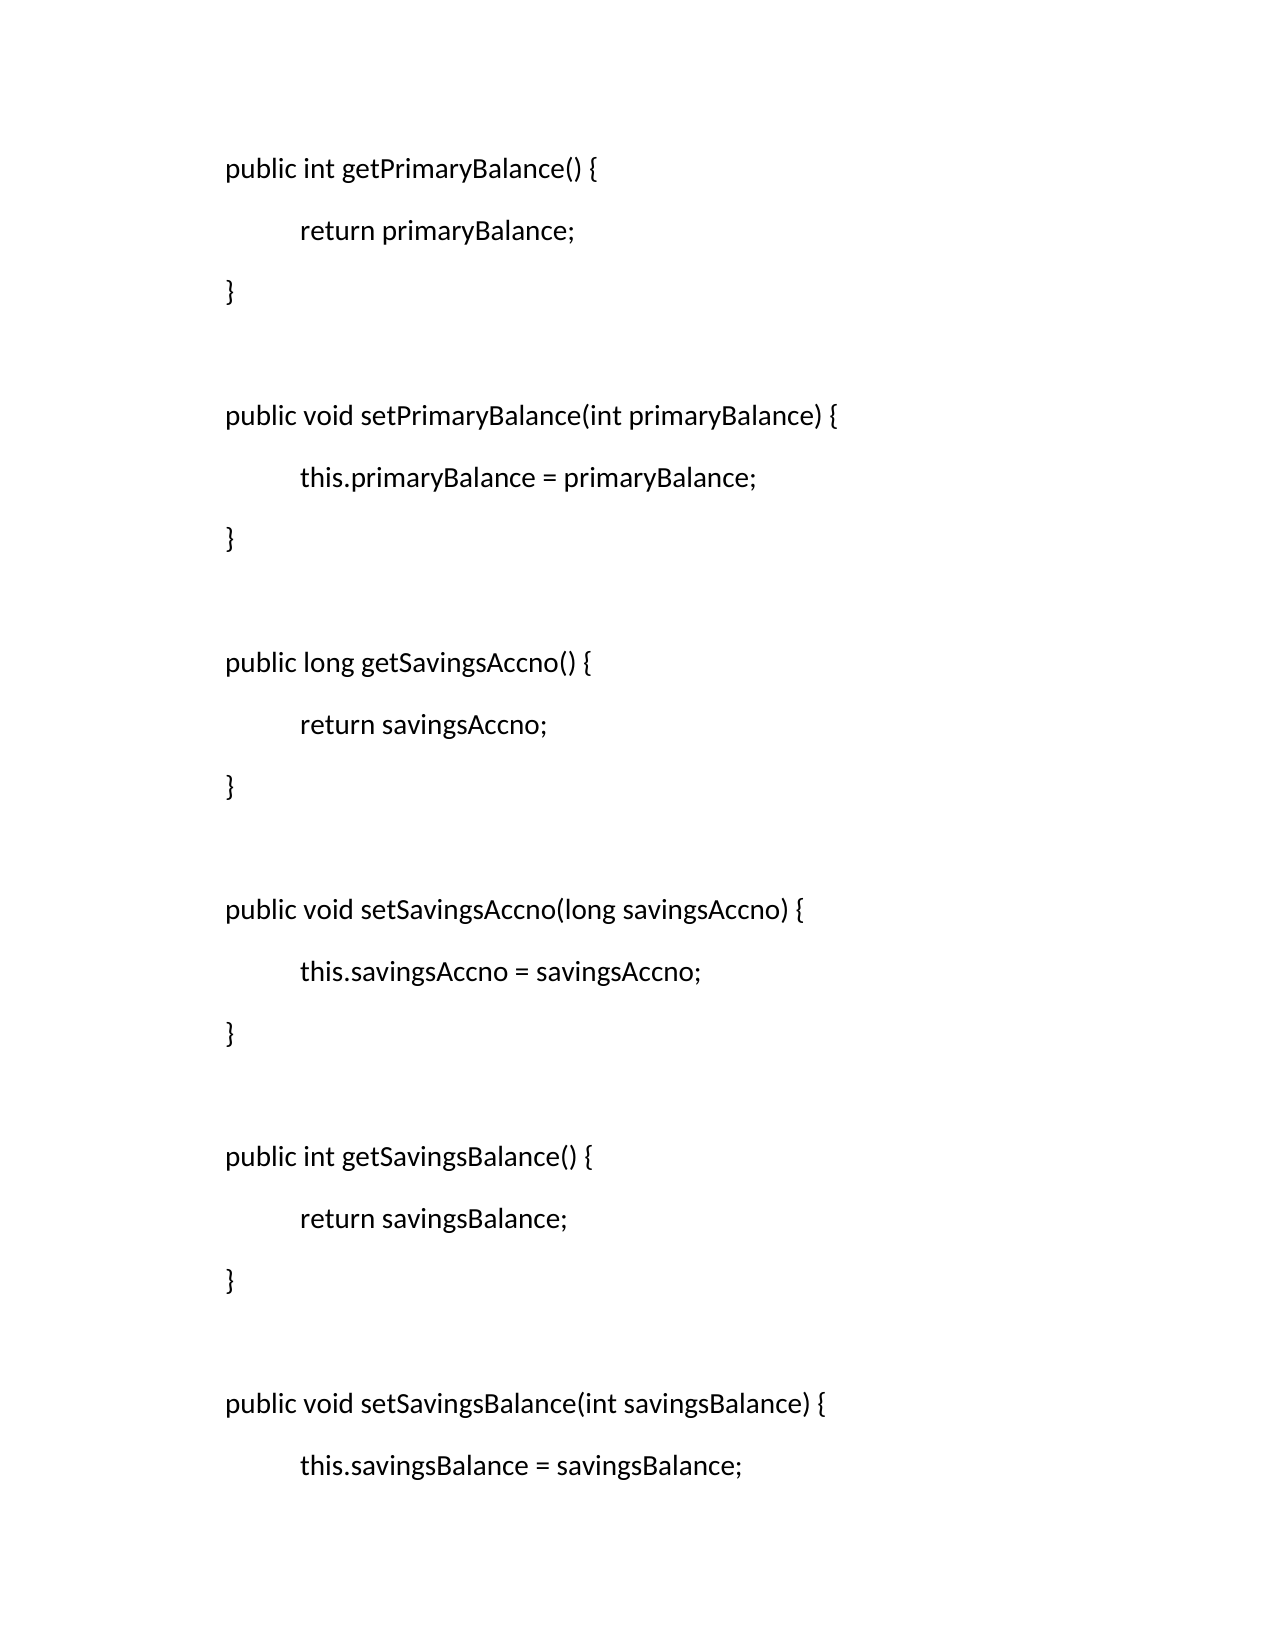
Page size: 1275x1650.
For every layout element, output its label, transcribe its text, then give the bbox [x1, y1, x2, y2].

text public int getSavingsBalance() { [150, 1138, 1125, 1174]
text this.savingsBalance = savingsBalance; [150, 1447, 1125, 1483]
text public void setSavingsAccno(long savingsAccno) { [150, 891, 1125, 927]
text public void setSavingsBalance(int savingsBalance) { [150, 1385, 1125, 1421]
text } [150, 1015, 1125, 1050]
text } [150, 521, 1125, 556]
text public long getSavingsAccno() { [150, 644, 1125, 680]
text } [150, 273, 1125, 309]
text } [150, 768, 1125, 803]
text this.savingsAccno = savingsAccno; [150, 953, 1125, 989]
text return savingsBalance; [150, 1200, 1125, 1236]
text return savingsAccno; [150, 706, 1125, 742]
text public int getPrimaryBalance() { [150, 150, 1125, 186]
text public void setPrimaryBalance(int primaryBalance) { [150, 397, 1125, 433]
text return primaryBalance; [150, 212, 1125, 247]
text this.primaryBalance = primaryBalance; [150, 459, 1125, 494]
text } [150, 1262, 1125, 1297]
